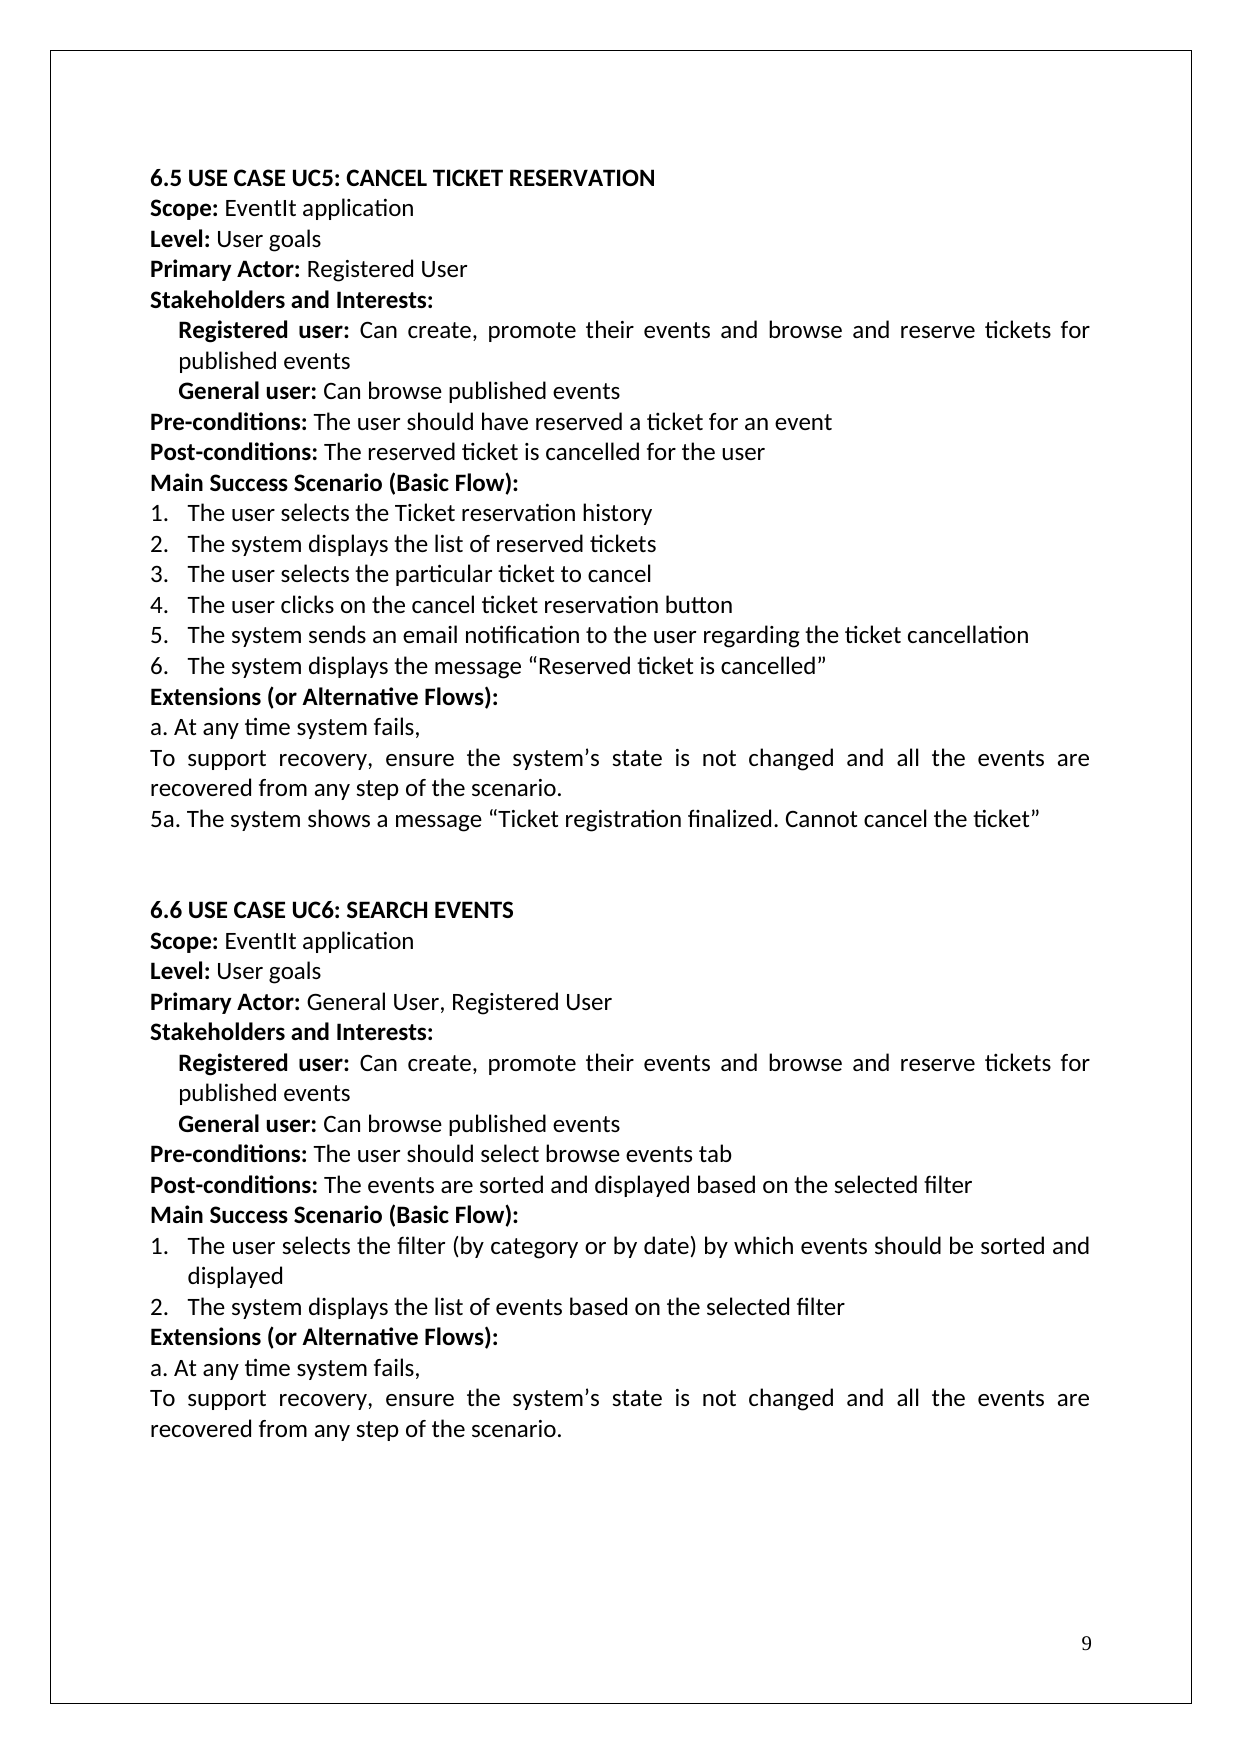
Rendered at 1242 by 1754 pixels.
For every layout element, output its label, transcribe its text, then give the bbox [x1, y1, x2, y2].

text Pre-conditions: The user should select browse events tab [150, 1138, 1092, 1169]
list The user clicks on the cancel ticket reservation button [150, 589, 1092, 619]
list The user selects the filter (by category or by date) by which events should be sorted and displayed [150, 1230, 1092, 1291]
list The system displays the message “Reserved ticket is cancelled” [150, 650, 1092, 681]
text 6.5 USE CASE UC5: CANCEL TICKET RESERVATION [150, 162, 1092, 192]
text a. At any time system fails, [150, 711, 1092, 742]
text Registered user: Can create, promote their events and browse and reserve tickets for published events [178, 1047, 1092, 1108]
text 5a. The system shows a message “Ticket registration finalized. Cannot cancel the ticket” [150, 803, 1092, 833]
text General user: Can browse published events [178, 375, 1092, 406]
text To support recovery, ensure the system’s state is not changed and all the events are recovered from any step of the scenario. [150, 1383, 1092, 1444]
text Extensions (or Alternative Flows): [150, 681, 1092, 711]
text Main Success Scenario (Basic Flow): [150, 1199, 1092, 1230]
text Primary Actor: General User, Registered User [150, 986, 1092, 1016]
text Stakeholders and Interests: [150, 284, 1092, 314]
list The system sends an email notification to the user regarding the ticket cancellation [150, 619, 1092, 650]
text Level: User goals [150, 223, 1092, 253]
text Post-conditions: The reserved ticket is cancelled for the user [150, 436, 1092, 467]
text a. At any time system fails, [150, 1352, 1092, 1383]
text Extensions (or Alternative Flows): [150, 1322, 1092, 1352]
text Post-conditions: The events are sorted and displayed based on the selected filter [150, 1169, 1092, 1199]
text Primary Actor: Registered User [150, 253, 1092, 284]
text Stakeholders and Interests: [150, 1016, 1092, 1047]
list The user selects the particular ticket to cancel [150, 558, 1092, 589]
text Scope: EventIt application [150, 192, 1092, 223]
text Registered user: Can create, promote their events and browse and reserve tickets for published events [178, 314, 1092, 375]
text Scope: EventIt application [150, 925, 1092, 955]
list The system displays the list of reserved tickets [150, 528, 1092, 558]
text General user: Can browse published events [178, 1108, 1092, 1138]
text Main Success Scenario (Basic Flow): [150, 467, 1092, 497]
list The system displays the list of events based on the selected filter [150, 1291, 1092, 1322]
text Level: User goals [150, 955, 1092, 986]
text 6.6 USE CASE UC6: SEARCH EVENTS [150, 894, 1092, 925]
list The user selects the Ticket reservation history [150, 497, 1092, 528]
text Pre-conditions: The user should have reserved a ticket for an event [150, 406, 1092, 436]
text To support recovery, ensure the system’s state is not changed and all the events are recovered from any step of the scenario. [150, 742, 1092, 803]
